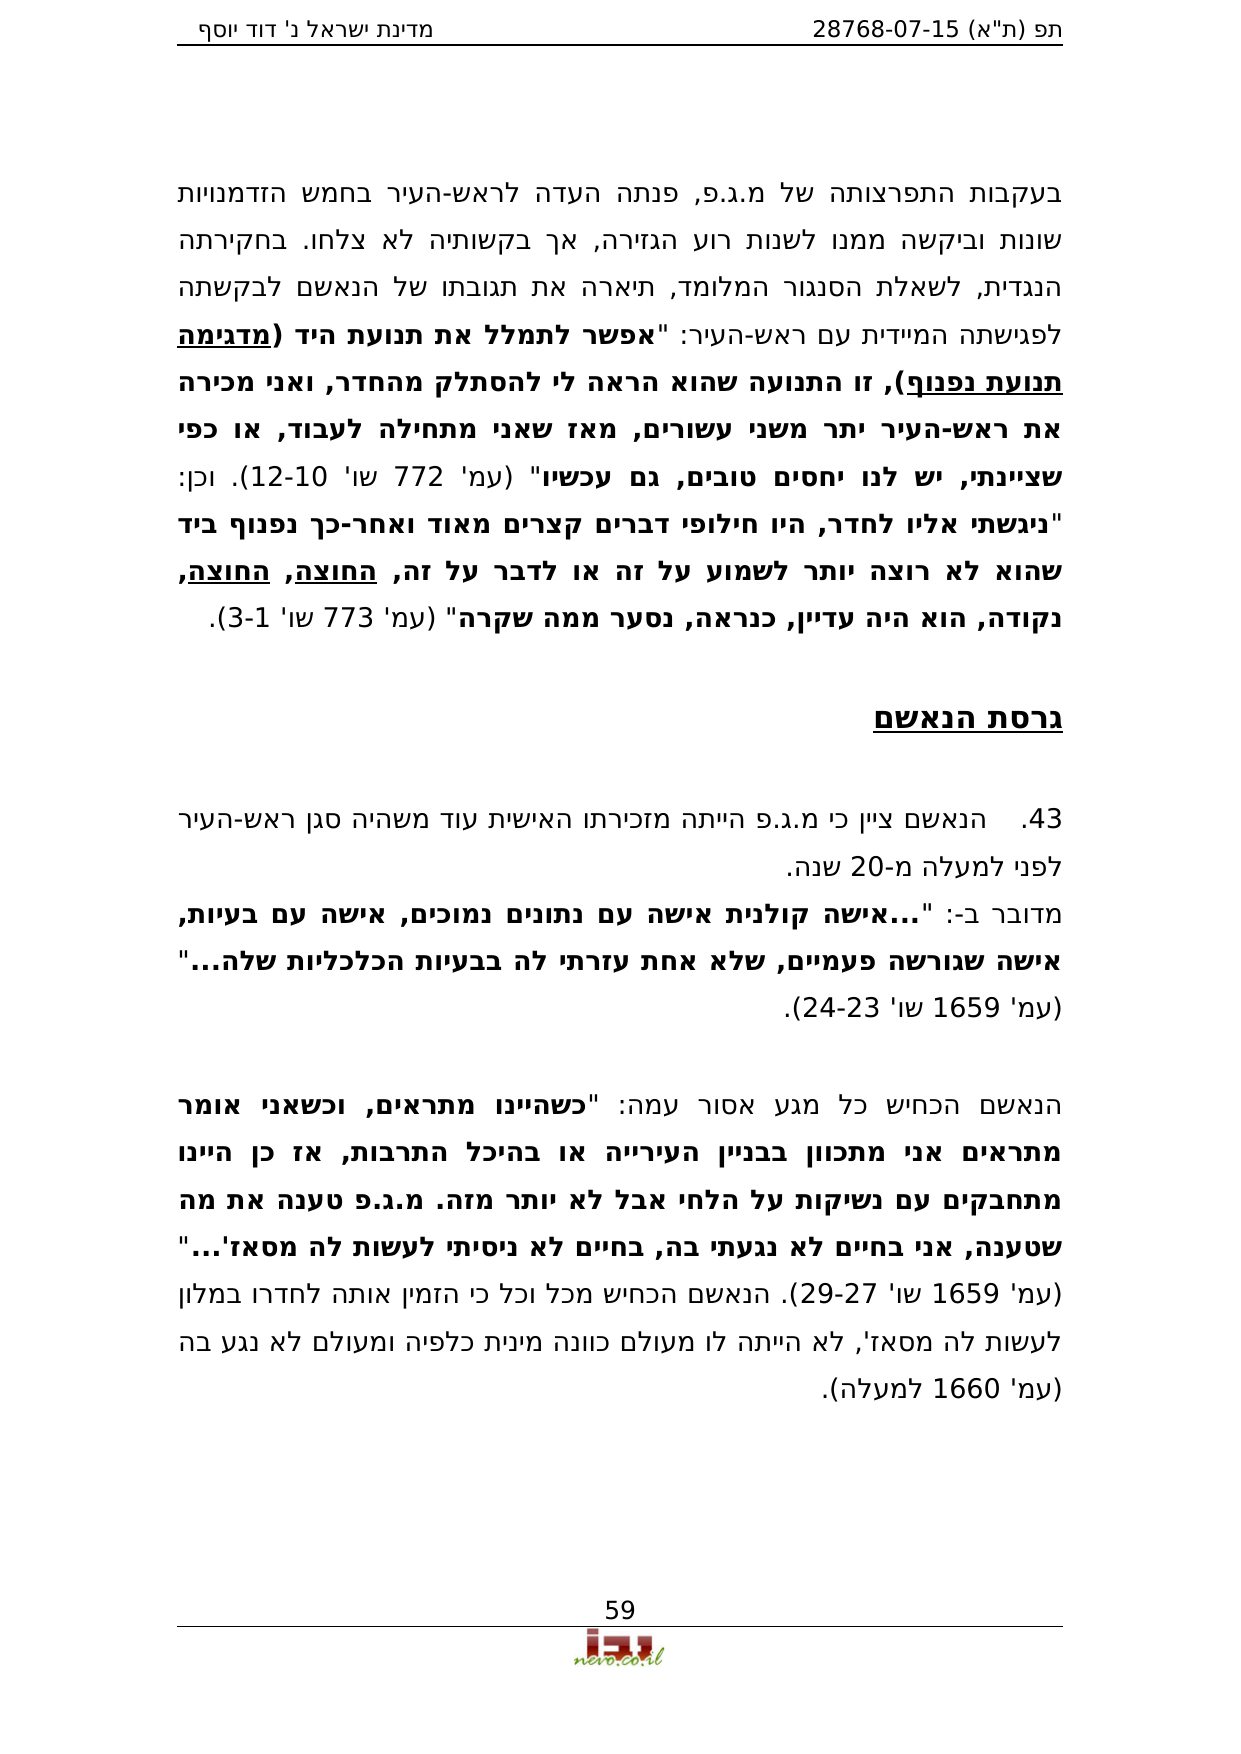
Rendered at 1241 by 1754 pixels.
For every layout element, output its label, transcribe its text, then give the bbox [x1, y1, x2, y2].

text בעקבות התפרצותה של מ.ג.פ, פנתה העדה לראש-העיר בחמש הזדמנויות שונות וביקשה ממנו לשנות רוע הגזירה, אך בקשותיה לא צלחו. בחקירתה הנגדית, לשאלת הסנגור המלומד, תיארה את תגובתו של הנאשם לבקשתה לפגישתה המיידית עם ראש-העיר: "אפשר לתמלל את תנועת היד (מדגימה תנועת נפנוף), זו התנועה שהוא הראה לי להסתלק מהחדר, ואני מכירה את ראש-העיר יתר משני עשורים, מאז שאני מתחילה לעבוד, או כפי שציינתי, יש לנו יחסים טובים, גם עכשיו" (עמ' 772 שו' 12-10). וכן: "ניגשתי אליו לחדר, היו חילופי דברים קצרים מאוד ואחר-כך נפנוף ביד שהוא לא רוצה יותר לשמוע על זה או לדבר על זה, החוצה, החוצה, נקודה, הוא היה עדיין, כנראה, נסער ממה שקרה" (עמ' 773 שו' 3-1). [177, 177, 1063, 634]
picture [574, 1628, 666, 1667]
text גרסת הנאשם [177, 699, 1063, 736]
text הנאשם הכחיש כל מגע אסור עמה: "כשהיינו מתראים, וכשאני אומר מתראים אני מתכוון בבניין העירייה או בהיכל התרבות, אז כן היינו מתחבקים עם נשיקות על הלחי אבל לא יותר מזה. מ.ג.פ טענה את מה שטענה, אני בחיים לא נגעתי בה, בחיים לא ניסיתי לעשות לה מסאז'..." (עמ' 1659 שו' 29-27). הנאשם הכחיש מכל וכל כי הזמין אותה לחדרו במלון לעשות לה מסאז', לא הייתה לו מעולם כוונה מינית כלפיה ומעולם לא נגע בה (עמ' 1660 למעלה). [177, 1089, 1063, 1405]
text 43. הנאשם ציין כי מ.ג.פ הייתה מזכירתו האישית עוד משהיה סגן ראש-העיר לפני למעלה מ-20 שנה. [177, 803, 1063, 882]
text מדובר ב-: "...אישה קולנית אישה עם נתונים נמוכים, אישה עם בעיות, אישה שגורשה פעמיים, שלא אחת עזרתי לה בבעיות הכלכליות שלה..." (עמ' 1659 שו' 24-23). [177, 898, 1063, 1024]
